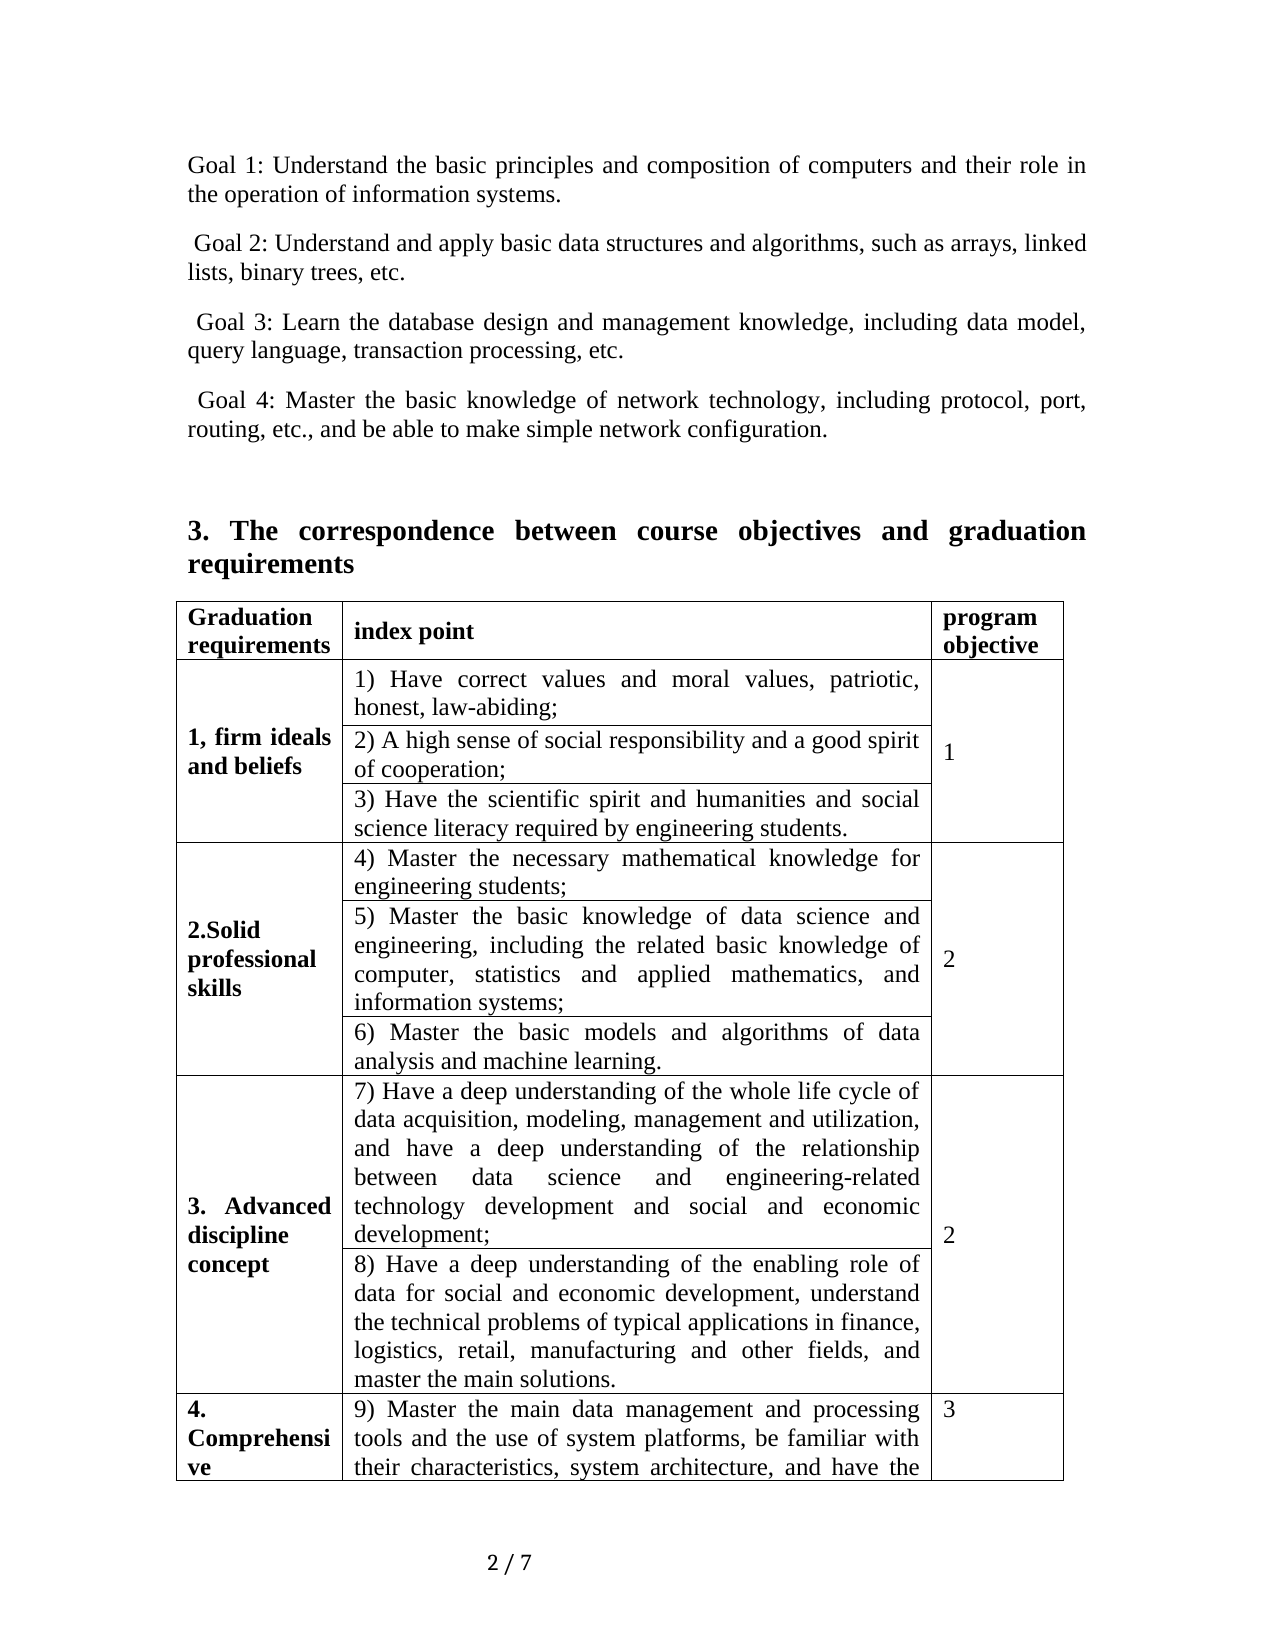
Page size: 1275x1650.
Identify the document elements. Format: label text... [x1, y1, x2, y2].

table_cell 3 [932, 1394, 1063, 1480]
table_header program objective [932, 602, 1063, 659]
table_header index point [343, 602, 931, 659]
table_header Graduation requirements [177, 602, 342, 659]
table_cell 5) Master the basic knowledge of data science and engineering, including the related basic knowledge of computer, statistics and applied mathematics, and information systems; [343, 901, 931, 1016]
text 3. The correspondence between course objectives and graduation requirements [187, 513, 1087, 580]
text Goal 3: Learn the database design and management knowledge, including data model, query language, transaction processing, etc. [187, 307, 1087, 364]
table_cell 2 [932, 843, 1063, 1075]
text Goal 1: Understand the basic principles and composition of computers and their role in the operation of information systems. [187, 150, 1087, 207]
table_cell 2.Solid professional skills [177, 843, 342, 1075]
table_cell 1 [932, 660, 1063, 842]
table_cell 2 [932, 1076, 1063, 1393]
table_cell 3. Advanced discipline concept [177, 1076, 342, 1393]
text Goal 2: Understand and apply basic data structures and algorithms, such as arrays, linked lists, binary trees, etc. [187, 228, 1087, 286]
table_cell 3) Have the scientific spirit and humanities and social science literacy required by engineering students. [343, 784, 931, 842]
table_cell 4) Master the necessary mathematical knowledge for engineering students; [343, 843, 931, 900]
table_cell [177, 1394, 342, 1480]
table_cell 1, firm ideals and beliefs [177, 660, 342, 842]
table_cell 8) Have a deep understanding of the enabling role of data for social and economic development, understand the technical problems of typical applications in finance, logistics, retail, manufacturing and other fields, and master the main solutions. [343, 1249, 931, 1393]
table_cell 1) Have correct values and moral values, patriotic, honest, law-abiding; [343, 660, 931, 724]
table_cell 7) Have a deep understanding of the whole life cycle of data acquisition, modeling, management and utilization, and have a deep understanding of the relationship between data science and engineering-related technology development and social and economic development; [343, 1076, 931, 1248]
text Goal 4: Master the basic knowledge of network technology, including protocol, port, routing, etc., and be able to make simple network configuration. [187, 385, 1087, 442]
table_cell 6) Master the basic models and algorithms of data analysis and machine learning. [343, 1017, 931, 1075]
table_cell 2) A high sense of social responsibility and a good spirit of cooperation; [343, 726, 931, 783]
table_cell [343, 1394, 931, 1480]
